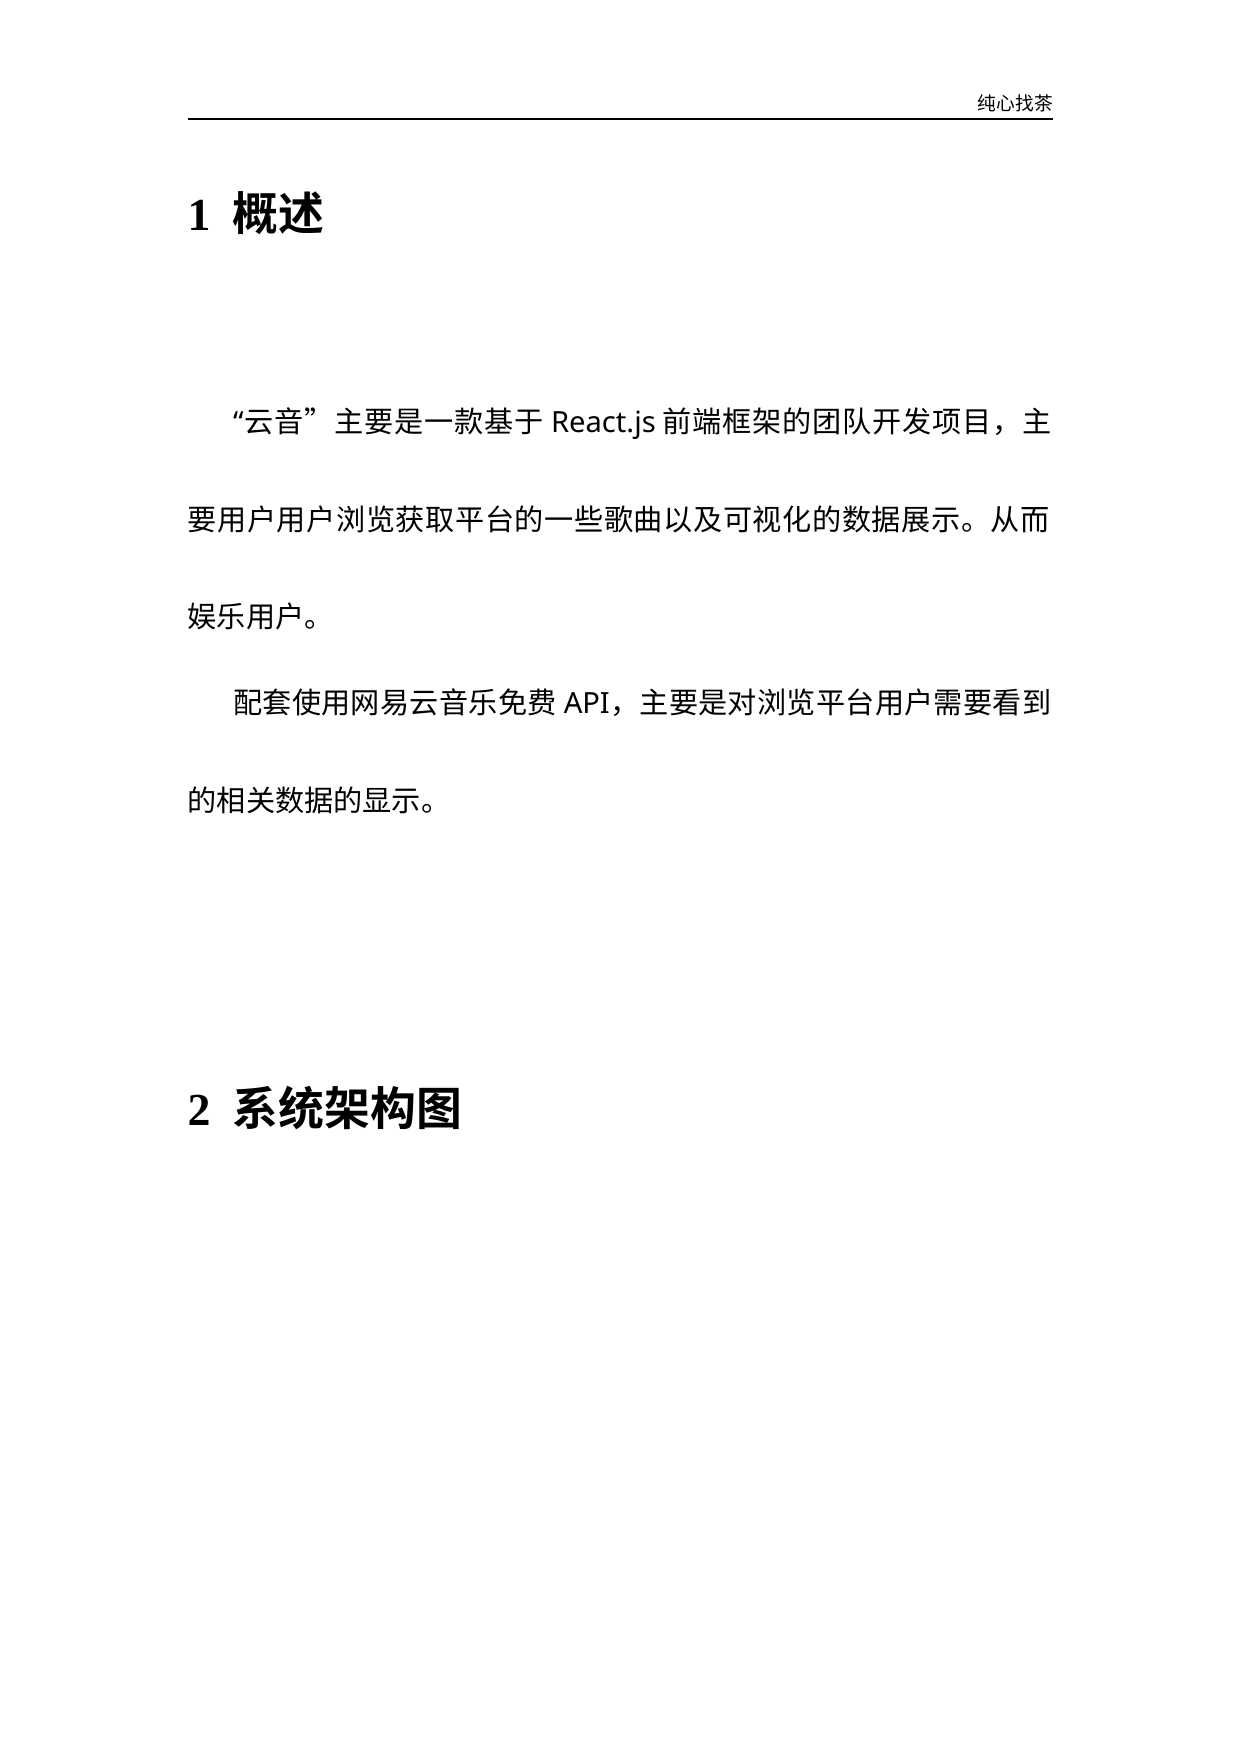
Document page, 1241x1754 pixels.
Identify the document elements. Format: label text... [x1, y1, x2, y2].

subtitle 系统架构图 [187, 1057, 1053, 1155]
text 配套使用网易云音乐免费API，主要是对浏览平台用户需要看到的相关数据的显示。 [187, 668, 1053, 831]
subtitle 概述 [187, 162, 1053, 259]
text “云音”主要是一款基于React.js前端框架的团队开发项目，主要用户用户浏览获取平台的一些歌曲以及可视化的数据展示。从而娱乐用户。 [187, 387, 1053, 647]
